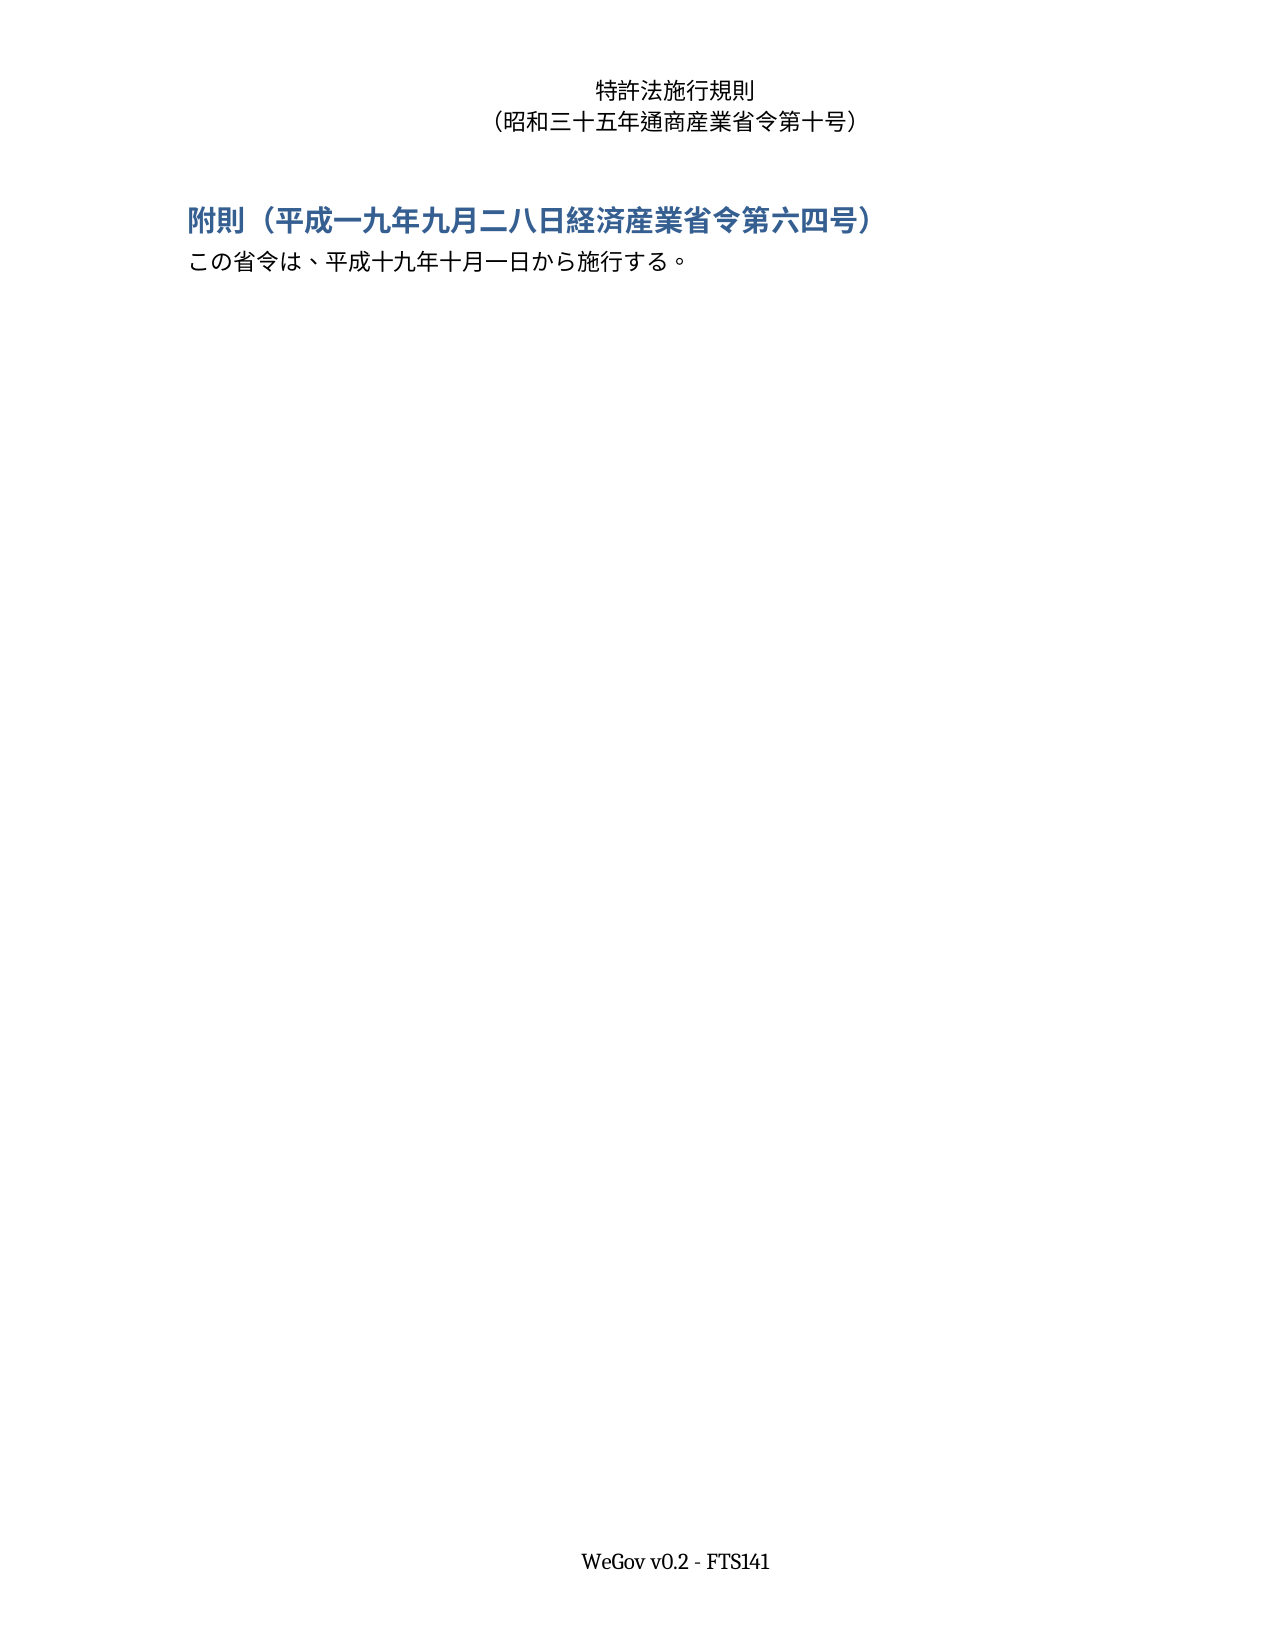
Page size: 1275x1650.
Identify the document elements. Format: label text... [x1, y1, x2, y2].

subtitle 附則（平成一九年九月二八日経済産業省令第六四号） [187, 200, 1087, 240]
text この省令は、平成十九年十月一日から施行する。 [187, 246, 1087, 277]
